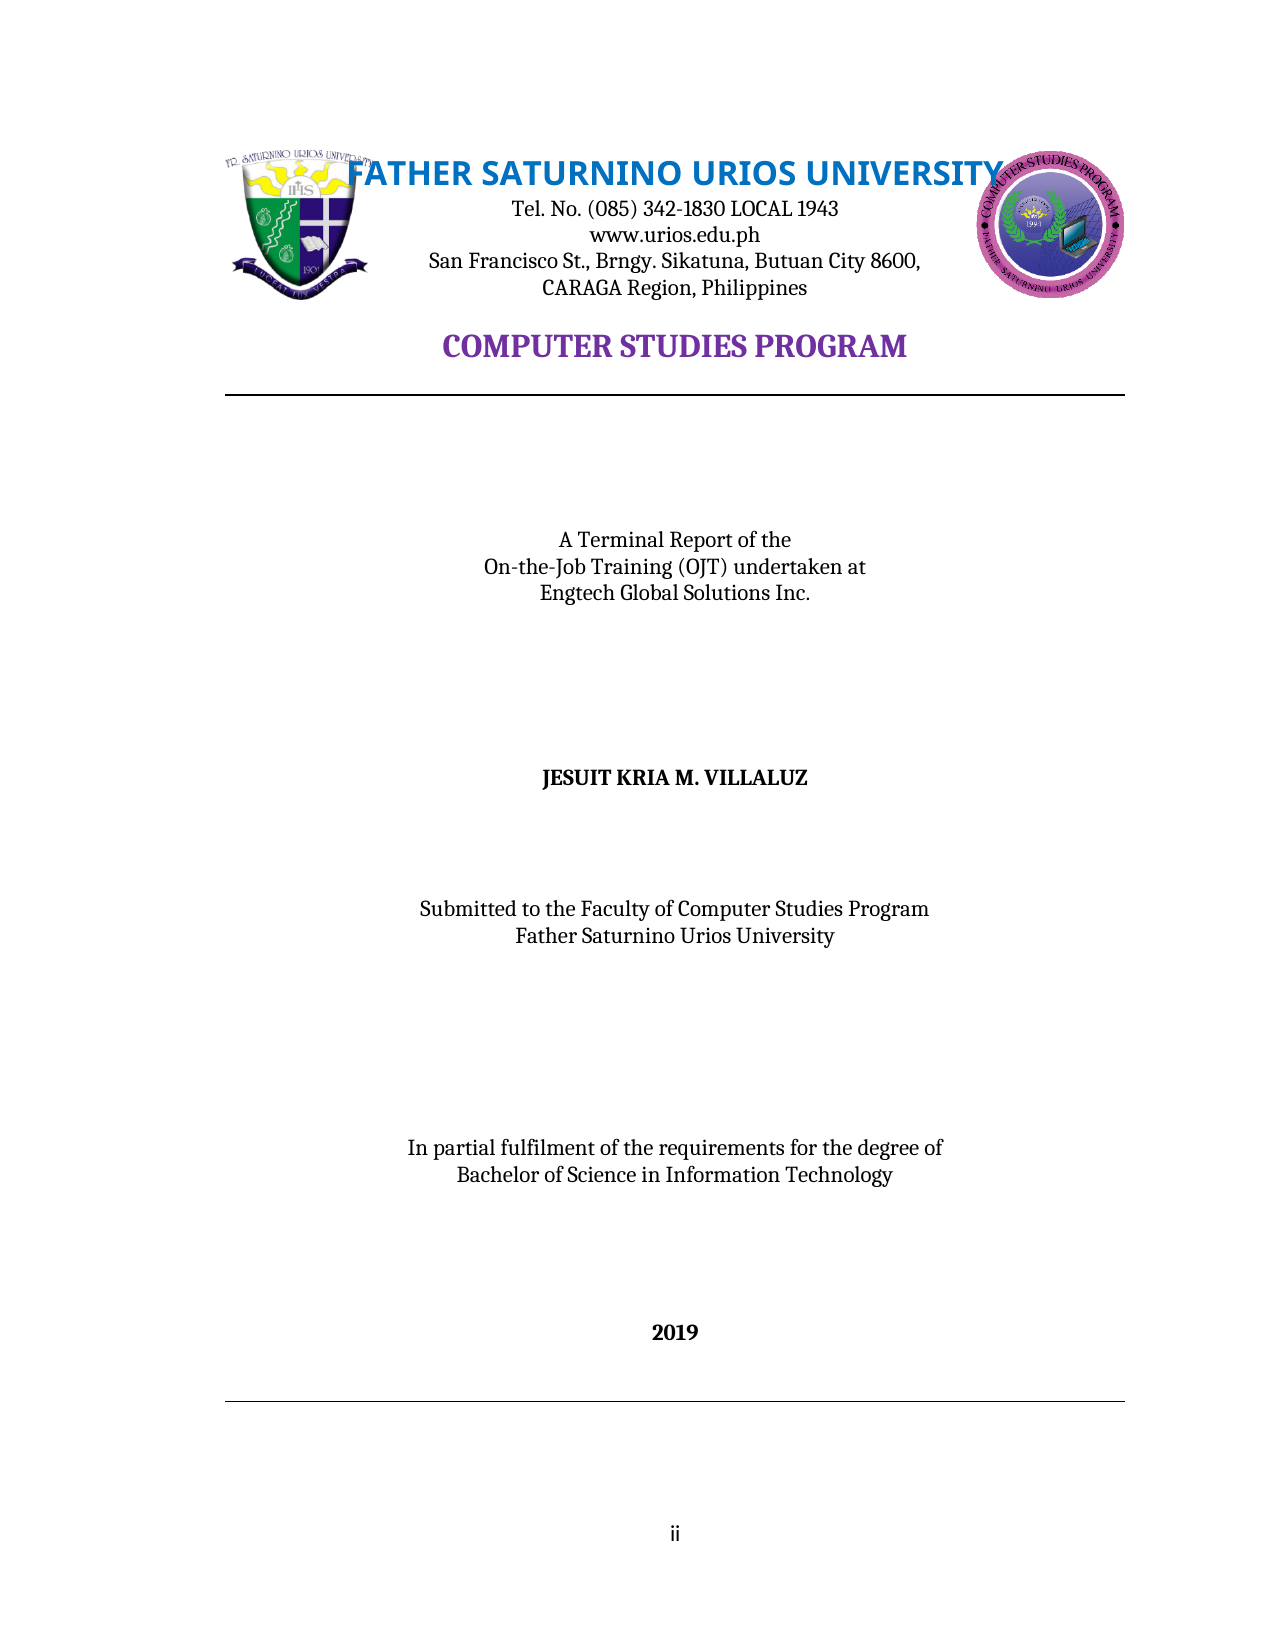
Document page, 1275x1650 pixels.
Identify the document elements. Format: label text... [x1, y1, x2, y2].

text COMPUTER STUDIES PROGRAM [225, 327, 1125, 366]
text On-the-Job Training (OJT) undertaken at [225, 554, 1125, 580]
text Submitted to the Faculty of Computer Studies Program [225, 896, 1125, 923]
text San Francisco St., Brngy. Sikatuna, Butuan City 8600, [225, 248, 1125, 274]
text Tel. No. (085) 342-1830 LOCAL 1943 [225, 195, 1125, 222]
text Bachelor of Science in Information Technology [225, 1161, 1125, 1188]
text A Terminal Report of the [225, 527, 1125, 554]
text JESUIT KRIA M. VILLALUZ [225, 764, 1125, 791]
text Father Saturnino Urios University [225, 923, 1125, 949]
text Engtech Global Solutions Inc. [225, 580, 1125, 606]
text In partial fulfilment of the requirements for the degree of [225, 1135, 1125, 1161]
text FATHER SATURNINO URIOS UNIVERSITY [225, 150, 1125, 195]
text CARAGA Region, Philippines [225, 274, 1125, 301]
text www.urios.edu.ph [225, 222, 1125, 248]
text 2019 [225, 1319, 1125, 1346]
